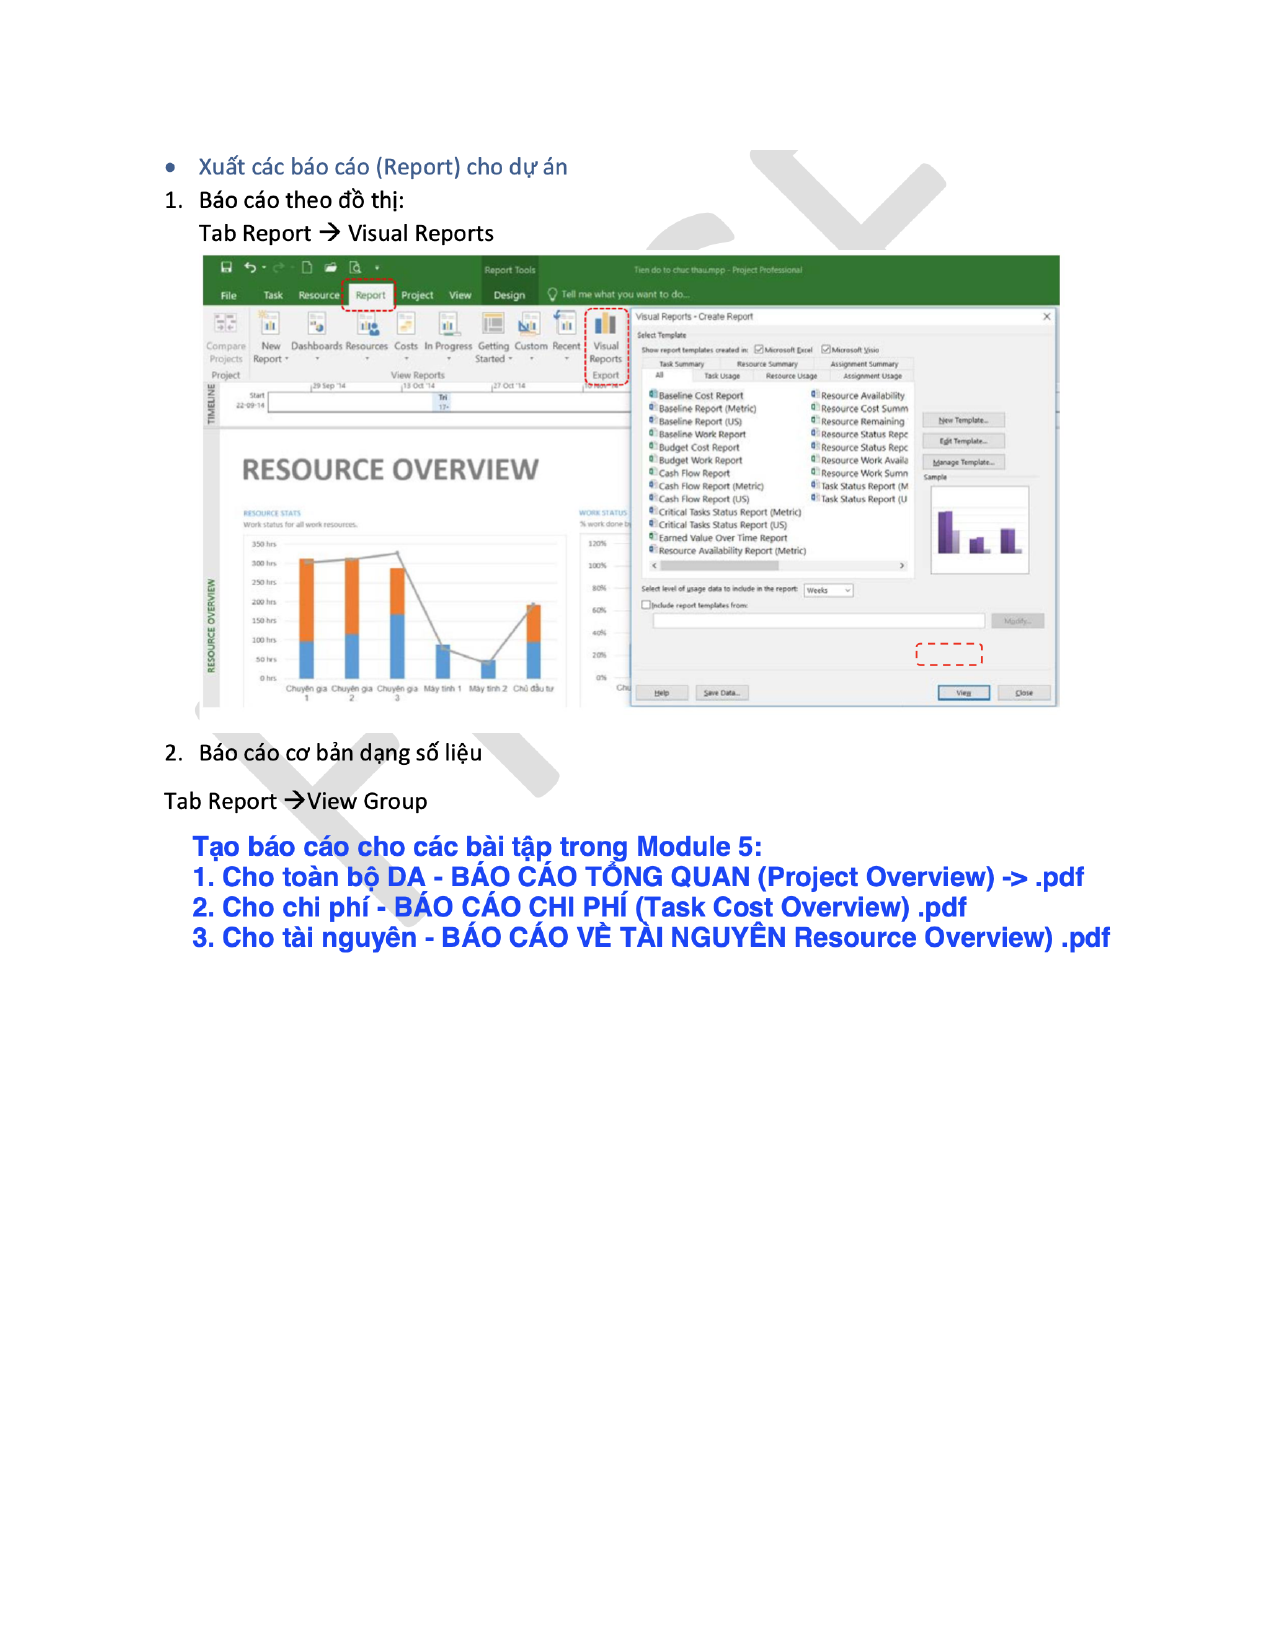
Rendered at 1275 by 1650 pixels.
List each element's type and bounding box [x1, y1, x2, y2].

picture [156, 150, 1132, 963]
